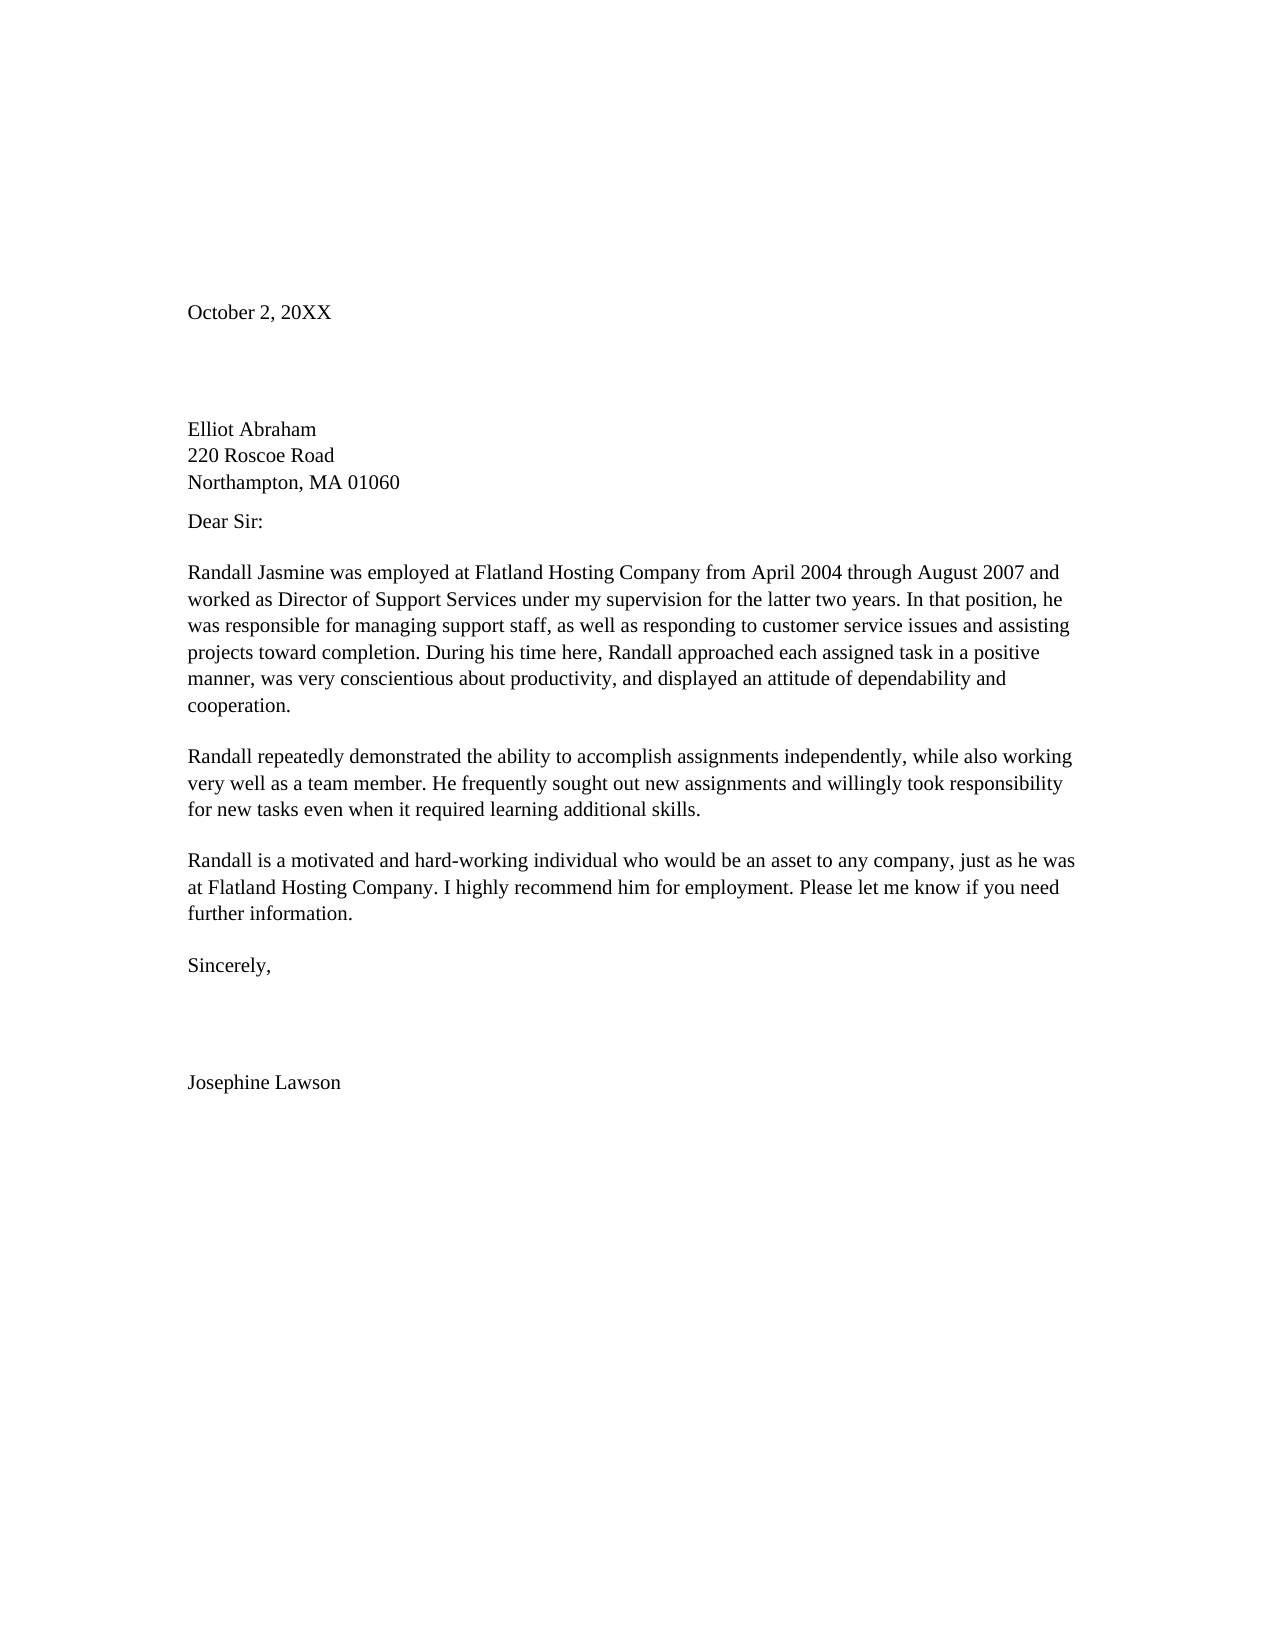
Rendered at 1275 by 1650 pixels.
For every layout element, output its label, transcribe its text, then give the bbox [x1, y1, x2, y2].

text October 2, 20XX [187, 300, 1087, 324]
text Sincerely, [187, 953, 1087, 977]
text Randall Jasmine was employed at Flatland Hosting Company from April 2004 through August 2007 and worked as Director of Support Services under my supervision for the latter two years. In that position, he was responsible for managing support staff, as well as responding to customer service issues and assisting projects toward completion. During his time here, Randall approached each assigned task in a positive manner, was very conscientious about productivity, and displayed an attitude of dependability and cooperation. [187, 560, 1087, 717]
text Elliot Abraham [187, 417, 1087, 441]
text Josephine Lawson [187, 1069, 1087, 1094]
text Randall repeatedly demonstrated the ability to accomplish assignments independently, while also working very well as a team member. He frequently sought out new assignments and willingly took responsibility for new tasks even when it required learning additional skills. [187, 744, 1087, 821]
text Dear Sir: [187, 509, 1087, 533]
text Randall is a motivated and hard-working individual who would be an asset to any company, just as he was at Flatland Hosting Company. I highly recommend him for employment. Please let me know if you need further information. [187, 848, 1087, 925]
